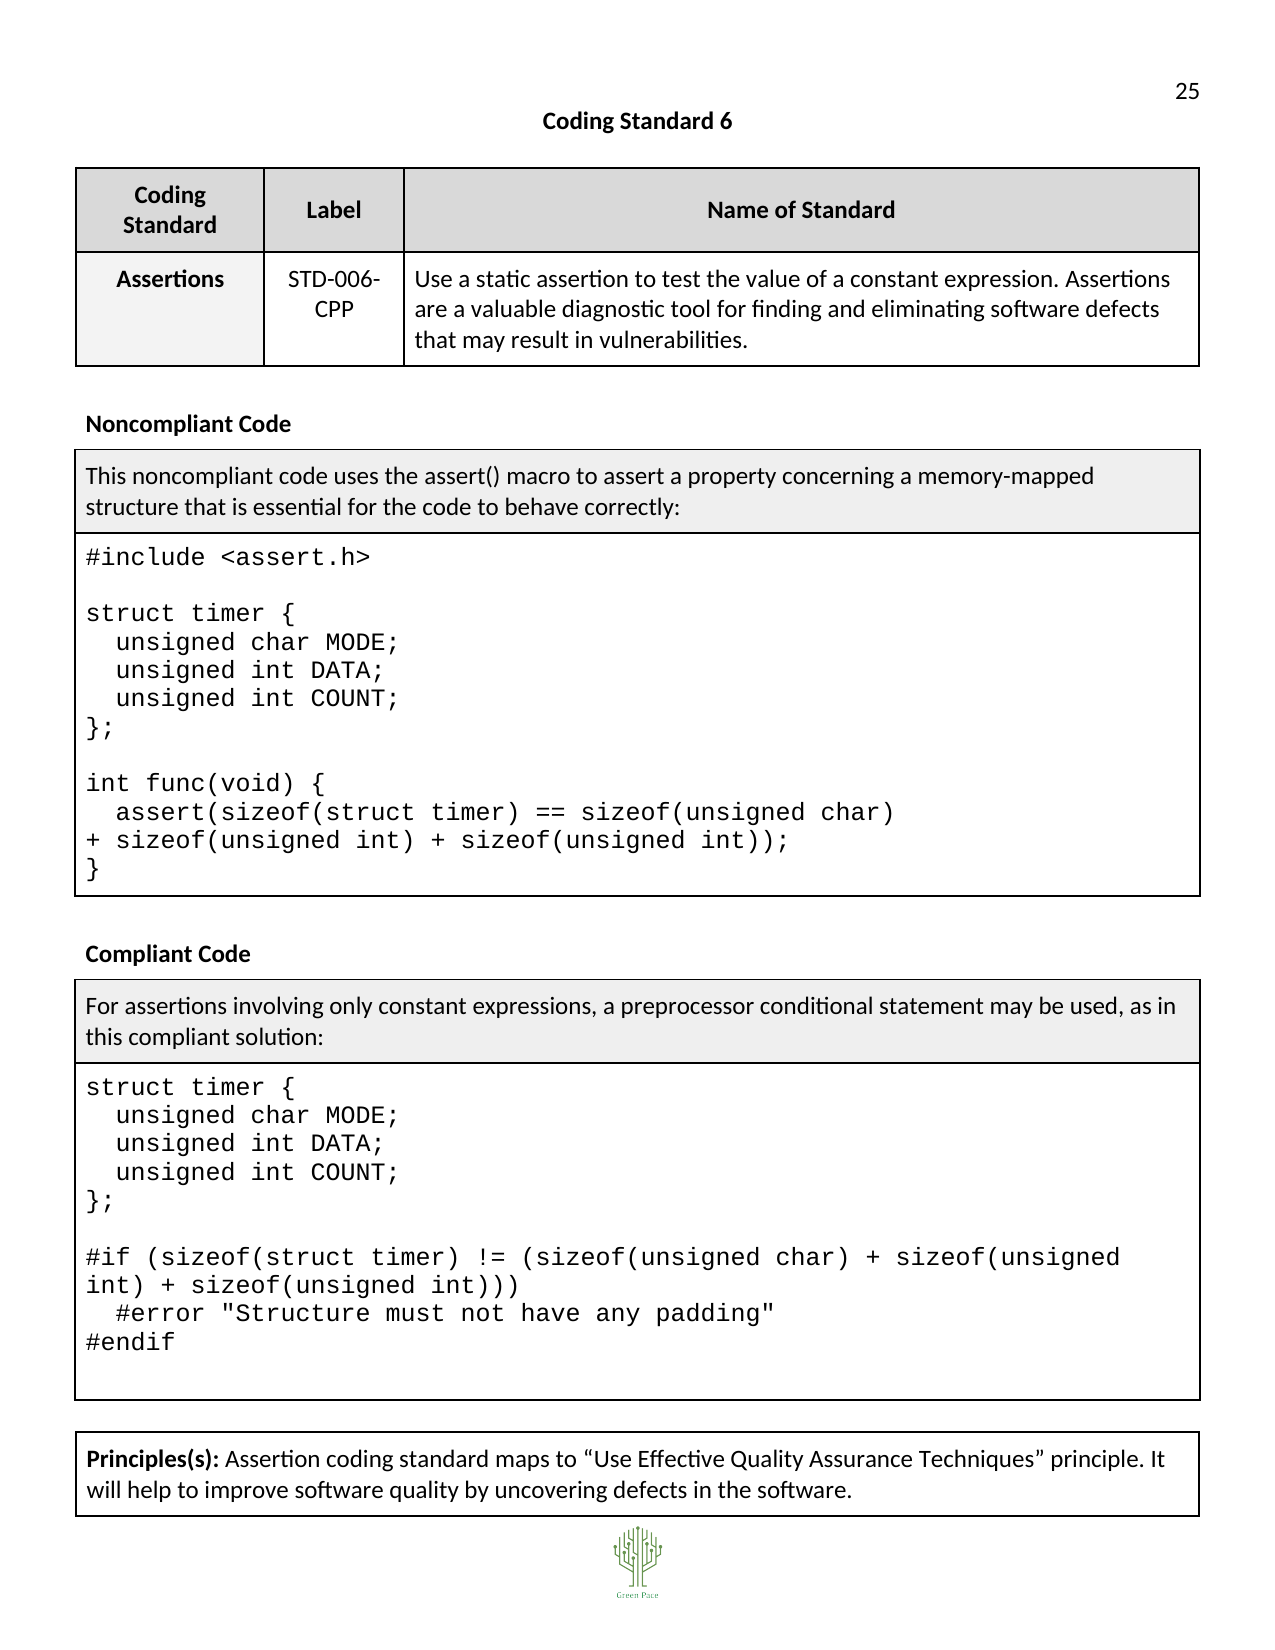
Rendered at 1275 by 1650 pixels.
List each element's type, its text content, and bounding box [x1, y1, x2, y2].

table_cell struct timer { unsigned char MODE; unsigned int DATA; unsigned int COUNT; }; #if (sizeof(struct timer) != (sizeof(unsigned char) + sizeof(unsigned int) + sizeof(unsigned int))) #error "Structure must not have any padding" #endif [76, 1064, 1199, 1398]
table_header Noncompliant Code [75, 398, 1200, 449]
picture [605, 1521, 670, 1606]
table_cell Use a static assertion to test the value of a constant expression. Assertions are a valuable diagnostic tool for finding and eliminating software defects that may result in vulnerabilities. [405, 253, 1198, 365]
table_header Principles(s): Assertion coding standard maps to “Use Effective Quality Assurance Techniques” principle. It will help to improve software quality by uncovering defects in the software. [77, 1433, 1198, 1515]
table_header Coding Standard [77, 169, 263, 251]
table_header Compliant Code [75, 928, 1200, 979]
table_cell STD-006-CPP [265, 253, 403, 365]
table_cell #include <assert.h> struct timer { unsigned char MODE; unsigned int DATA; unsigned int COUNT; }; int func(void) { assert(sizeof(struct timer) == sizeof(unsigned char) + sizeof(unsigned int) + sizeof(unsigned int)); } [76, 534, 1199, 895]
table_cell For assertions involving only constant expressions, a preprocessor conditional statement may be used, as in this compliant solution: [76, 980, 1199, 1062]
subtitle Coding Standard 6 [75, 106, 1200, 136]
table_header Label [265, 169, 403, 251]
table_cell This noncompliant code uses the assert() macro to assert a property concerning a memory-mapped structure that is essential for the code to behave correctly: [76, 450, 1199, 532]
table_header Name of Standard [405, 169, 1198, 251]
table_cell Assertions [77, 253, 263, 365]
